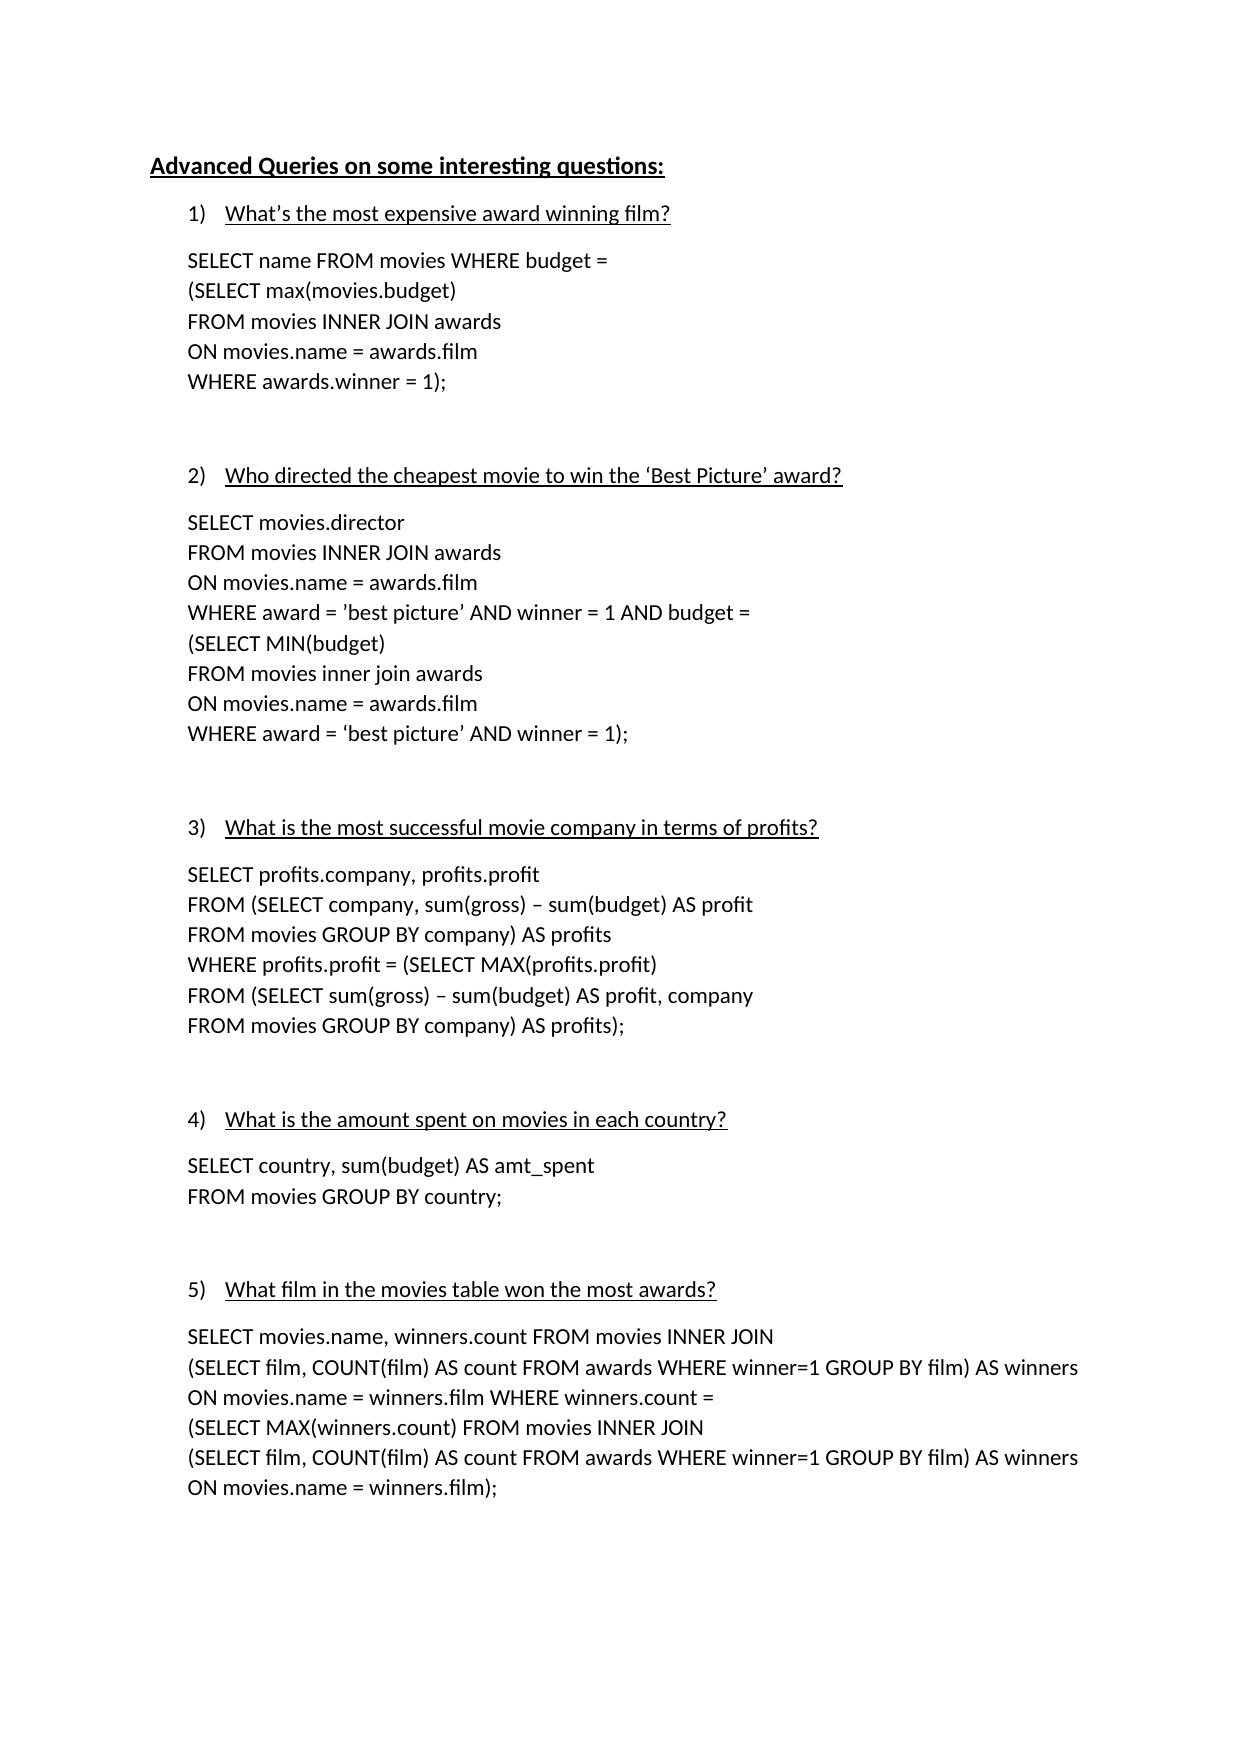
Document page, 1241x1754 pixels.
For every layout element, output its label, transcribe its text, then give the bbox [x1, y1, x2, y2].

text SELECT name FROM movies WHERE budget = (SELECT max(movies.budget) FROM movies INNER JOIN awards ON movies.name = awards.film WHERE awards.winner = 1); [187, 246, 1090, 395]
text SELECT profits.company, profits.profit FROM (SELECT company, sum(gross) – sum(budget) AS profit FROM movies GROUP BY company) AS profits WHERE profits.profit = (SELECT MAX(profits.profit) FROM (SELECT sum(gross) – sum(budget) AS profit, company FROM movies GROUP BY company) AS profits); [187, 860, 1090, 1039]
text Advanced Queries on some interesting questions: [150, 150, 1090, 181]
list What is the amount spent on movies in each country? [187, 1105, 1090, 1133]
list Who directed the cheapest movie to win the ‘Best Picture’ award? [187, 461, 1090, 489]
list What is the most successful movie company in terms of profits? [187, 813, 1090, 841]
list What’s the most expensive award winning film? [187, 199, 1090, 228]
text SELECT country, sum(budget) AS amt_spent FROM movies GROUP BY country; [187, 1152, 1090, 1210]
text SELECT movies.name, winners.count FROM movies INNER JOIN (SELECT film, COUNT(film) AS count FROM awards WHERE winner=1 GROUP BY film) AS winners ON movies.name = winners.film WHERE winners.count = (SELECT MAX(winners.count) FROM movies INNER JOIN (SELECT film, COUNT(film) AS count FROM awards WHERE winner=1 GROUP BY film) AS winners ON movies.name = winners.film); [187, 1322, 1090, 1502]
text SELECT movies.director FROM movies INNER JOIN awards ON movies.name = awards.film WHERE award = ’best picture’ AND winner = 1 AND budget = (SELECT MIN(budget) FROM movies inner join awards ON movies.name = awards.film WHERE award = ‘best picture’ AND winner = 1); [187, 508, 1090, 747]
list What film in the movies table won the most awards? [187, 1276, 1090, 1304]
